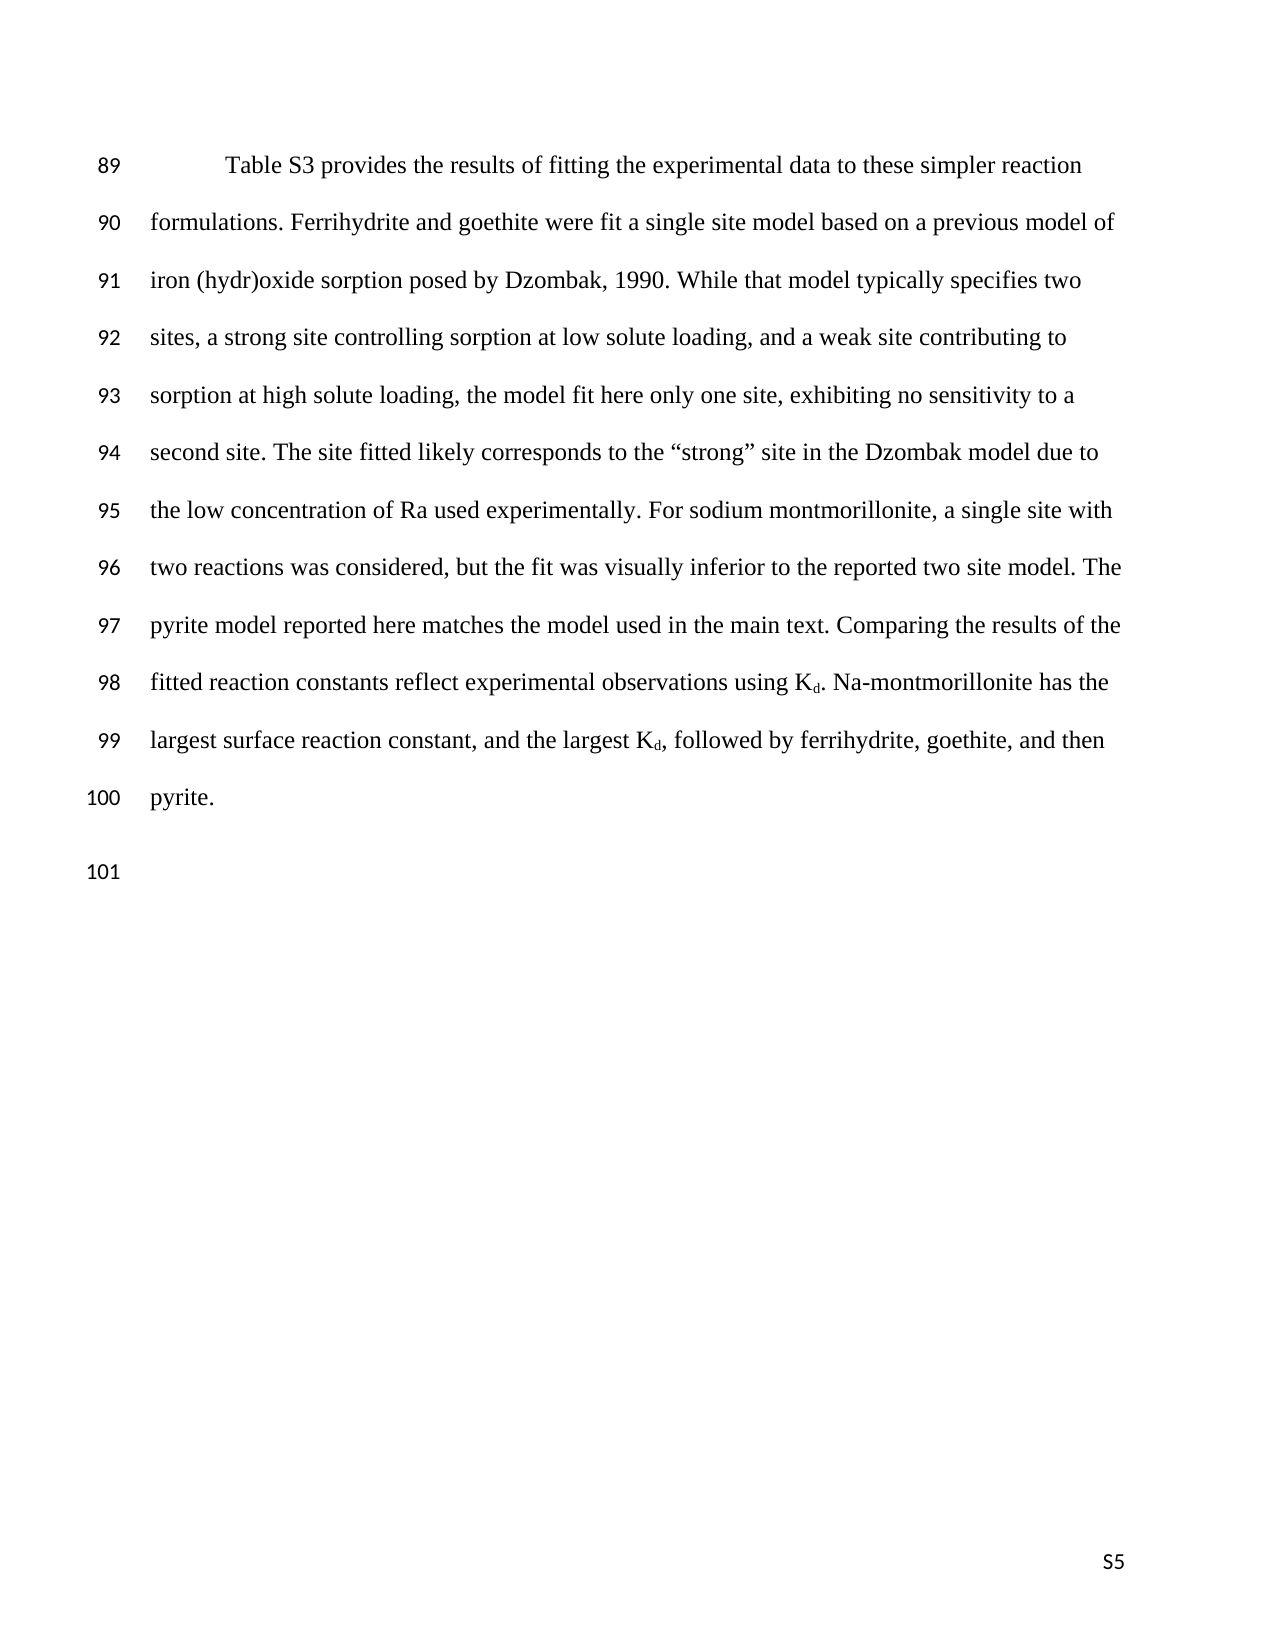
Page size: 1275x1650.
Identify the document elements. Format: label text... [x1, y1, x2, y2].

text Table S3 provides the results of fitting the experimental data to these simpler reaction formulations. Ferrihydrite and goethite were fit a single site model based on a previous model of iron (hydr)oxide sorption posed by Dzombak, 1990. While that model typically specifies two sites, a strong site controlling sorption at low solute loading, and a weak site contributing to sorption at high solute loading, the model fit here only one site, exhibiting no sensitivity to a second site. The site fitted likely corresponds to the “strong” site in the Dzombak model due to the low concentration of Ra used experimentally. For sodium montmorillonite, a single site with two reactions was considered, but the fit was visually inferior to the reported two site model. The pyrite model reported here matches the model used in the main text. Comparing the results of the fitted reaction constants reflect experimental observations using Kd. Na-montmorillonite has the largest surface reaction constant, and the largest Kd, followed by ferrihydrite, goethite, and then pyrite. [150, 150, 1125, 811]
